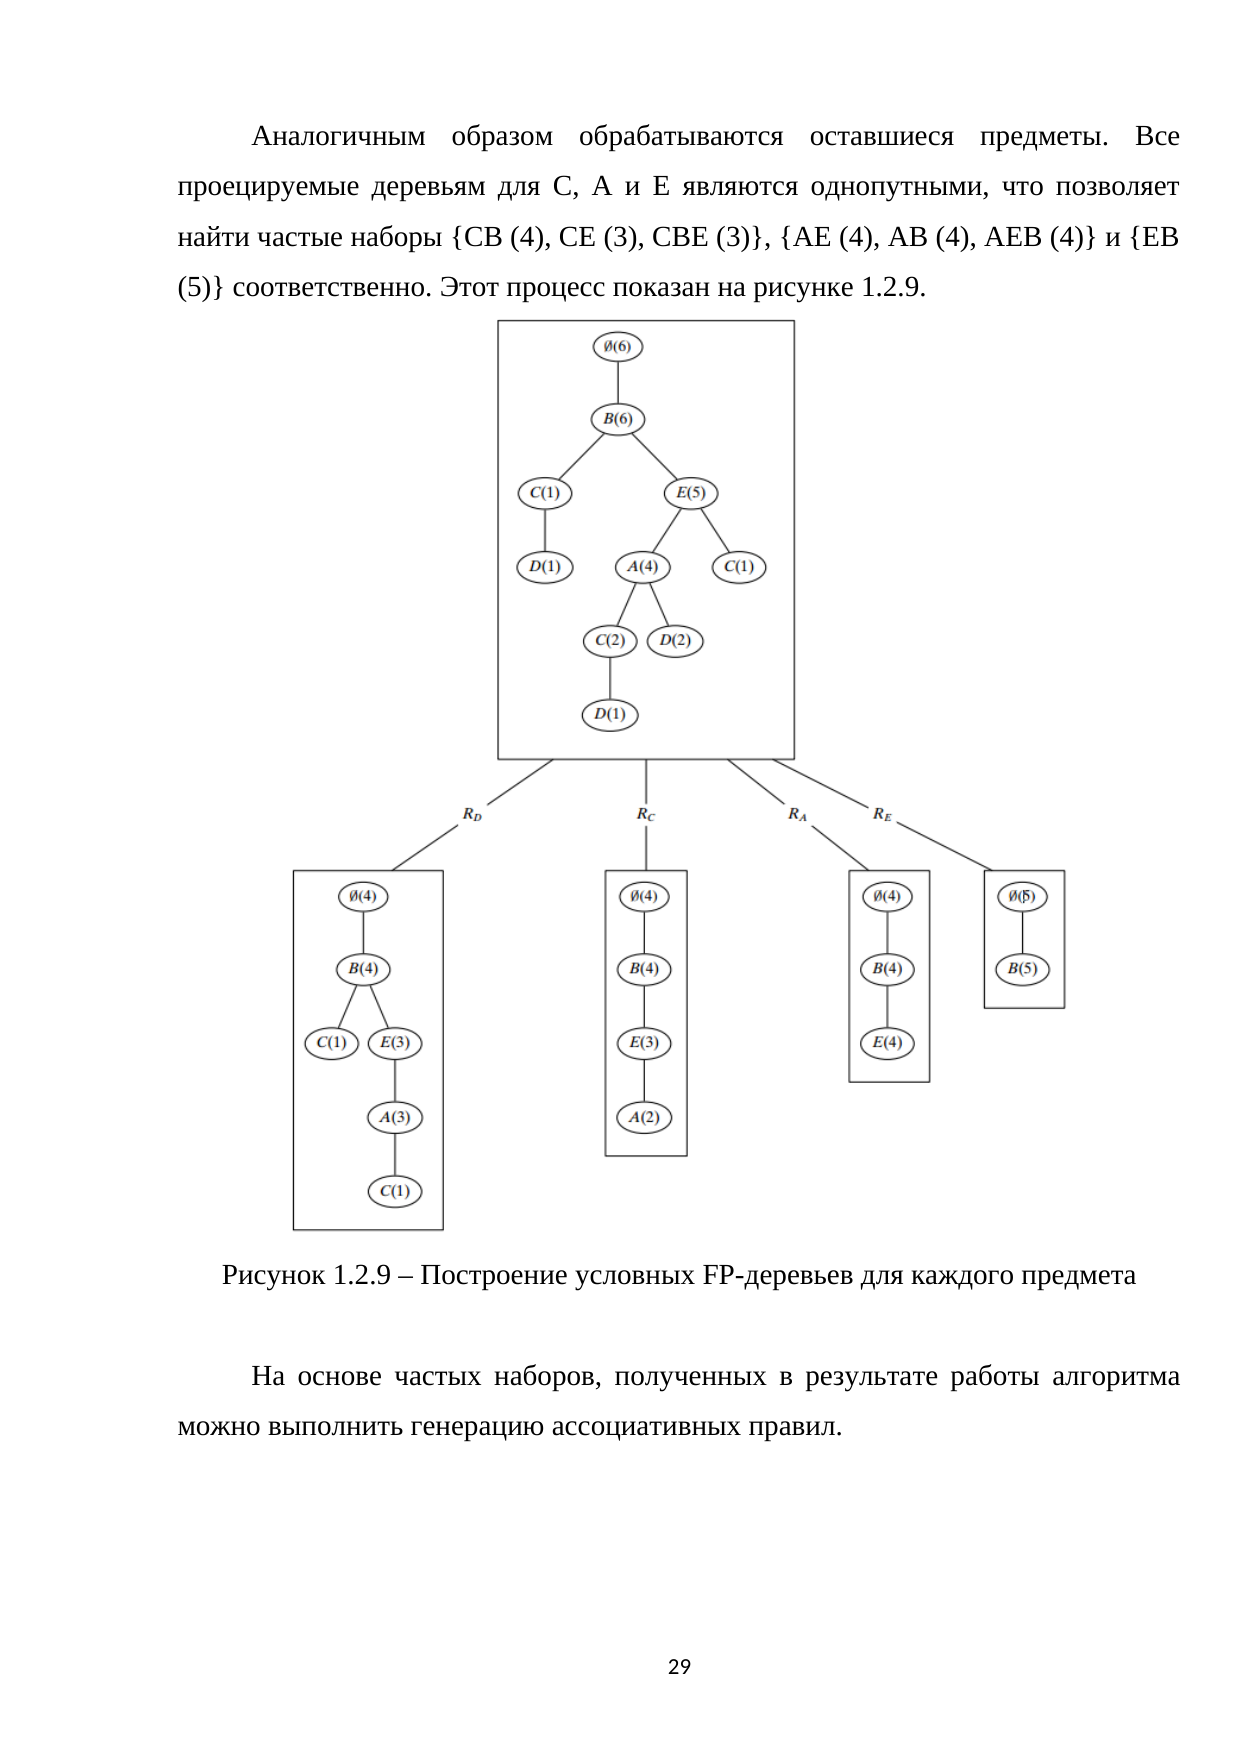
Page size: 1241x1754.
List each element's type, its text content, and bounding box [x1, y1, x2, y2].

text Рисунок 1.2.9 – Построение условных FP-деревьев для каждого предмета [177, 1257, 1181, 1291]
picture [218, 319, 1141, 1241]
text На основе частых наборов, полученных в результате работы алгоритма можно выполнить генерацию ассоциативных правил. [177, 1358, 1181, 1441]
text Аналогичным образом обрабатываются оставшиеся предметы. Все проецируемые деревьям для C, A и E являются однопутными, что позволяет найти частые наборы {CB (4), CE (3), CBE (3)}, {AE (4), AB (4), AEB (4)} и {EB (5)} соответственно. Этот процесс показан на рисунке 1.2.9. [177, 118, 1181, 303]
